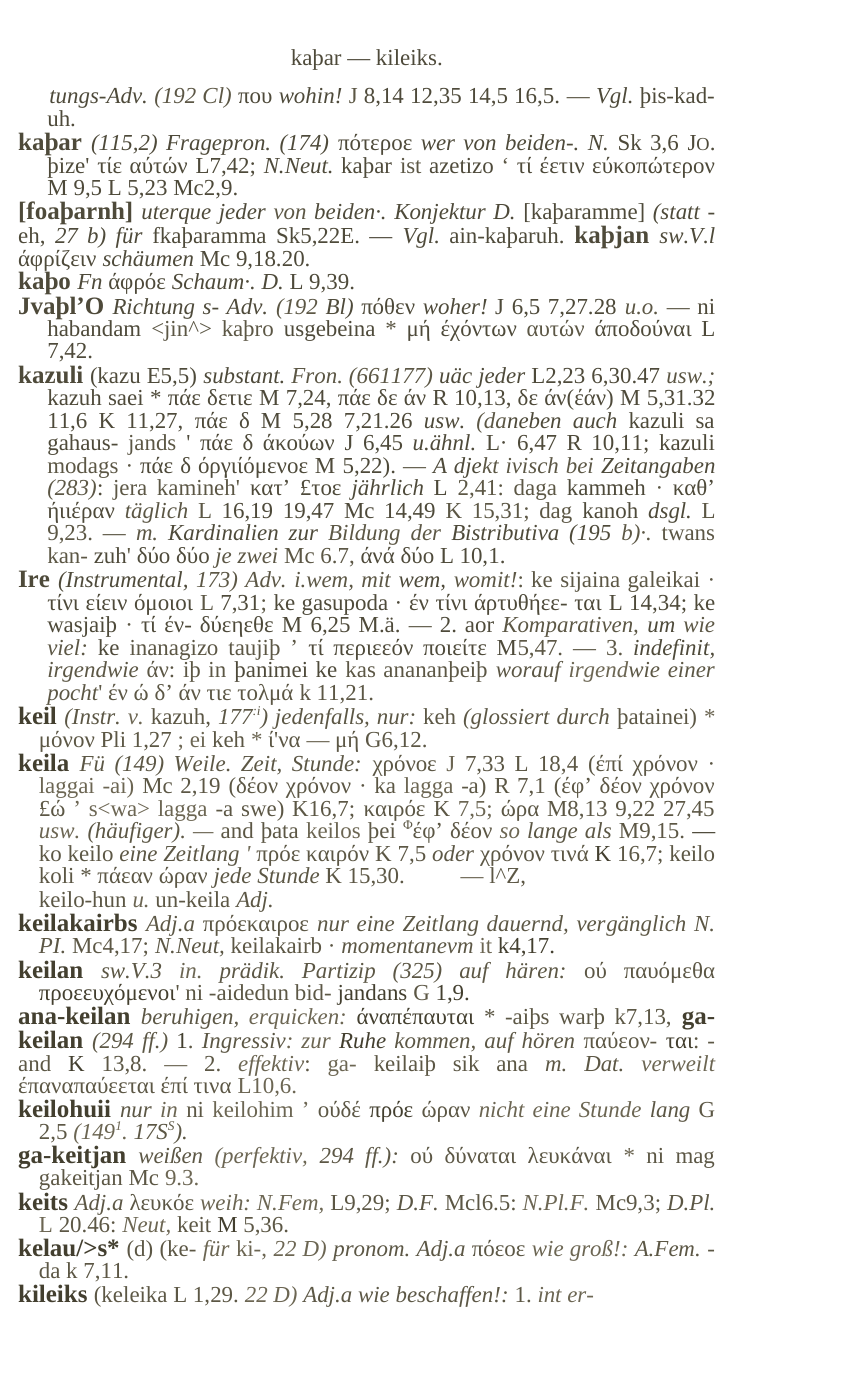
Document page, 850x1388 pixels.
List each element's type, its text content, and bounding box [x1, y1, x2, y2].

text kaþar — kileiks. [18, 44, 715, 71]
text kaþar (115,2) Fragepron. (174) πότεροε wer von beiden-. N. Sk 3,6 Jo. þize' τίε αύτών L7,42; N.Neut. kaþar ist azetizo ‘ τί έετιν εύκοπώτερον Μ 9,5 L 5,23 Mc2,9. [18, 131, 715, 201]
text kelau/>s* (d) (ke- für ki-, 22 D) pronom. Adj.a πόεοε wie groß!: A.Fem. -da k 7,11. [18, 1238, 715, 1284]
text tungs-Adv. (192 Cl) που wohin! J 8,14 12,35 14,5 16,5. — Vgl. þis-kad-uh. [47, 85, 715, 131]
text keil (Instr. ν. kazuh, 177:i) jedenfalls, nur: keh (glossiert durch þatainei) * μόνον Pli 1,27 ; ei keh * ί'να — μή G6,12. [18, 705, 715, 752]
text keilakairbs Adj.a πρόεκαιροε nur eine Zeitlang dauernd, vergänglich N. PI. Mc4,17; N.Neut, keilakairb · momentanevm it k4,17. [18, 912, 715, 959]
text [foaþarnh] uterque jeder von beiden·. Konjektur D. [kaþaramme] (statt -eh, 27 b) für fkaþaramma Sk5,22E. — Vgl. ain-kaþaruh. kaþjan sw.V.l άφρίζειν schäumen Mc 9,18.20. [18, 201, 715, 271]
text keits Adj.a λευκόε weih: N.Fem, L9,29; D.F. Mcl6.5: N.Pl.F. Mc9,3; D.Pl. L 20.46: Neut, keit M 5,36. [18, 1191, 715, 1238]
text ga-keitjan weißen (perfektiv, 294 ff.): ού δύναται λευκάναι * ni mag gakeitjan Mc 9.3. [18, 1144, 715, 1191]
text Ire (Instrumental, 173) Adv. i.wem, mit wem, womit!: ke sijaina galeikai · τίνι είειν όμοιοι L 7,31; ke gasupoda · έν τίνι άρτυθήεε- ται L 14,34; ke wasjaiþ · τί έν- δύεηεθε Μ 6,25 M.ä. — 2. aor Komparativen, um wie viel: ke inanagizo taujiþ ’ τί περιεεόν ποιείτε Μ5,47. — 3. indefinit, irgendwie άν: iþ in þanimei ke kas anananþeiþ worauf irgendwie einer pocht' έν ώ δ’ άν τιε τολμά k 11,21. [18, 568, 715, 705]
text keilohuii nur in ni keilohim ’ ούδέ πρόε ώραν nicht eine Stunde lang G 2,5 (1491. 17SS). [18, 1098, 715, 1144]
text ana-keilan beruhigen, erquicken: άναπέπαυται * -aiþs warþ k7,13, ga-keilan (294 ff.) 1. Ingressiv: zur Ruhe kommen, auf hören παύεον- ται: -and K 13,8. — 2. effektiv: ga- keilaiþ sik ana m. Dat. verweilt έπαναπαύεεται έπί τινα L10,6. [18, 1006, 715, 1098]
text keilo-hun u. un-keila Adj. [18, 889, 715, 912]
text Jvaþl’O Richtung s- Adv. (192 Bl) πόθεν woher! J 6,5 7,27.28 u.o. — ni habandam <jin^> kaþro usgebeina * μή έχόντων αυτών άποδούναι L 7,42. [18, 294, 715, 364]
text kazuli (kazu E5,5) substant. Fron. (661177) uäc jeder L2,23 6,30.47 usw.; kazuh saei * πάε δετιε M 7,24, πάε δε άν R 10,13, δε άν(έάν) Μ 5,31.32 11,6 Κ 11,27, πάε δ Μ 5,28 7,21.26 usw. (daneben auch kazuli sa gahaus- jands ' πάε δ άκούων J 6,45 u.ähnl. L· 6,47 R 10,11; kazuli modags · πάε δ όργιίόμενοε Μ 5,22). — Α djekt ivisch bei Zeitangaben (283): jera kamineh' κατ’ £τοε jährlich L 2,41: daga kammeh · καθ’ ήιιέραν täglich L 16,19 19,47 Mc 14,49 K 15,31; dag kanoh dsgl. L 9,23. — m. Kardinalien zur Bildung der Bistributiva (195 b)·. twans kan- zuh' δύο δύο je zwei Mc 6.7, άνά δύο L 10,1. [18, 364, 715, 568]
text keila Fü (149) Weile. Zeit, Stunde: χρόνοε J 7,33 L 18,4 (έπί χρόνον · laggai -ai) Mc 2,19 (δέον χρόνον · ka lagga -a) R 7,1 (έφ’ δέον χρόνον £ώ ’ s<wa> lagga -a swe) K16,7; καιρόε K 7,5; ώρα M8,13 9,22 27,45 usw. (häufiger). — and þata keilos þei Φέφ’ δέον so lange als M9,15. — ko keilo eine Zeitlang ' πρόε καιρόν Κ 7,5 oder χρόνον τινά Κ 16,7; keilo koli * πάεαν ώραν jede Stunde Κ 15,30. — l^Z, [18, 752, 715, 889]
text kaþo Fn άφρόε Schaum·. D. L 9,39. [18, 271, 715, 294]
text keilan sw.V.3 in. prädik. Partizip (325) auf hären: ού παυόμεθα προεευχόμενοι' ni -aidedun bid- jandans G 1,9. [18, 959, 715, 1006]
text kileiks (keleika L 1,29. 22 D) Adj.a wie beschaffen!: 1. int er- [18, 1284, 715, 1307]
